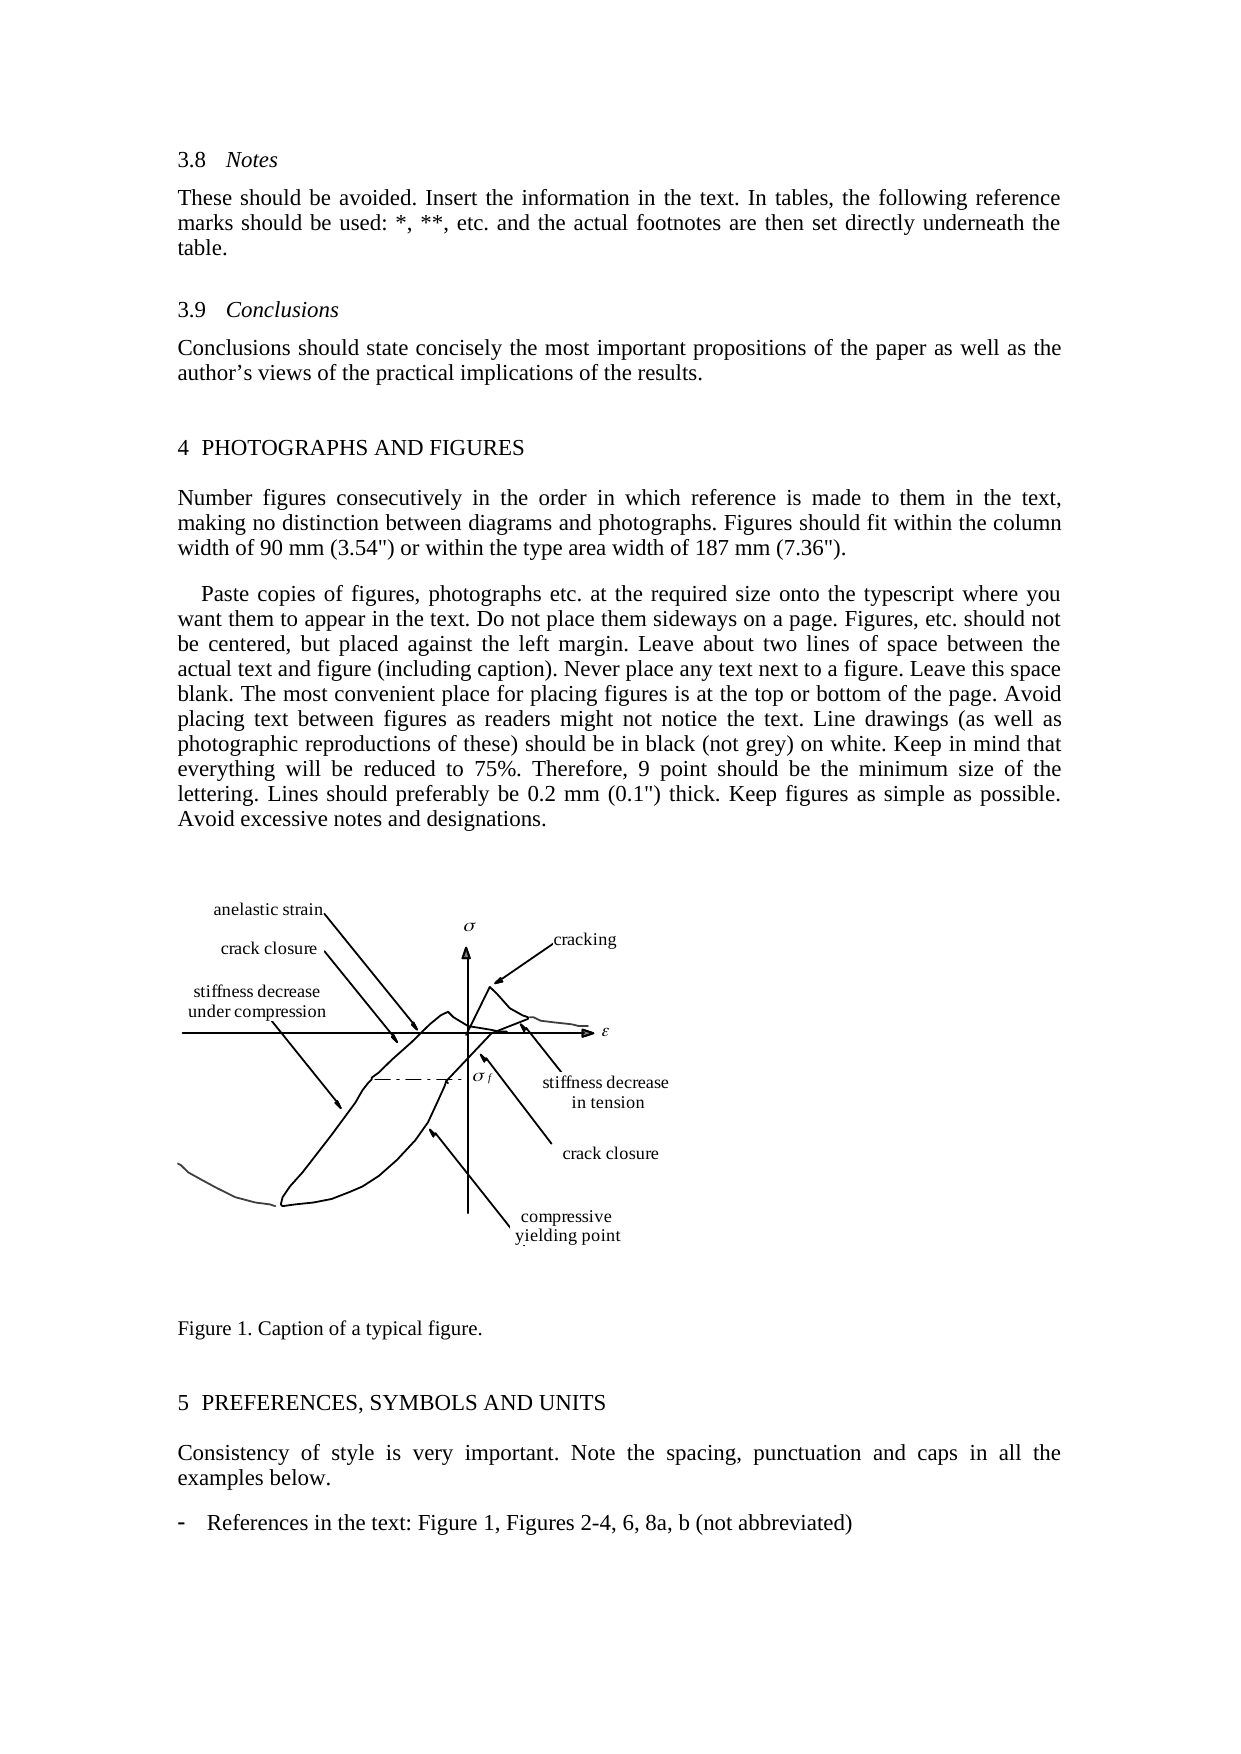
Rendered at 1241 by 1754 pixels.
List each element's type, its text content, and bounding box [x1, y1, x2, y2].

text These should be avoided. Insert the information in the text. In tables, the following reference marks should be used: *, **, etc. and the actual footnotes are then set directly underneath the table. [177, 185, 1063, 260]
text Conclusions should state concisely the most important propositions of the paper as well as the author’s views of the practical implications of the results. [177, 335, 1063, 385]
text Number figures consecutively in the order in which reference is made to them in the text, making no distinction between diagrams and photographs. Figures should fit within the column width of 90 mm (3.54") or within the type area width of 187 mm (7.36"). [177, 485, 1063, 560]
subtitle Notes [177, 148, 1063, 173]
text Figure 1. Caption of a typical figure. [177, 1317, 1063, 1340]
list References in the text: Figure 1, Figures 2-4, 6, 8a, b (not abbreviated) [177, 1511, 1063, 1536]
subtitle PREFERENCES, SYMBOLS AND UNITS [177, 1390, 1063, 1415]
subtitle Conclusions [177, 298, 1063, 323]
subtitle Photographs and figures [177, 435, 1063, 460]
text Paste copies of figures, photographs etc. at the required size onto the typescript where you want them to appear in the text. Do not place them sideways on a page. Figures, etc. should not be centered, but placed against the left margin. Leave about two lines of space between the actual text and figure (including caption). Never place any text next to a figure. Leave this space blank. The most convenient place for placing figures is at the top or bottom of the page. Avoid placing text between figures as readers might not notice the text. Line drawings (as well as photographic reproductions of these) should be in black (not grey) on white. Keep in mind that everything will be reduced to 75%. Therefore, 9 point should be the minimum size of the lettering. Lines should preferably be 0.2 mm (0.1") thick. Keep figures as simple as possible. Avoid excessive notes and designations. [177, 581, 1063, 831]
subtitle Consistency of style is very important. Note the spacing, punctuation and caps in all the examples below. [177, 1440, 1063, 1490]
